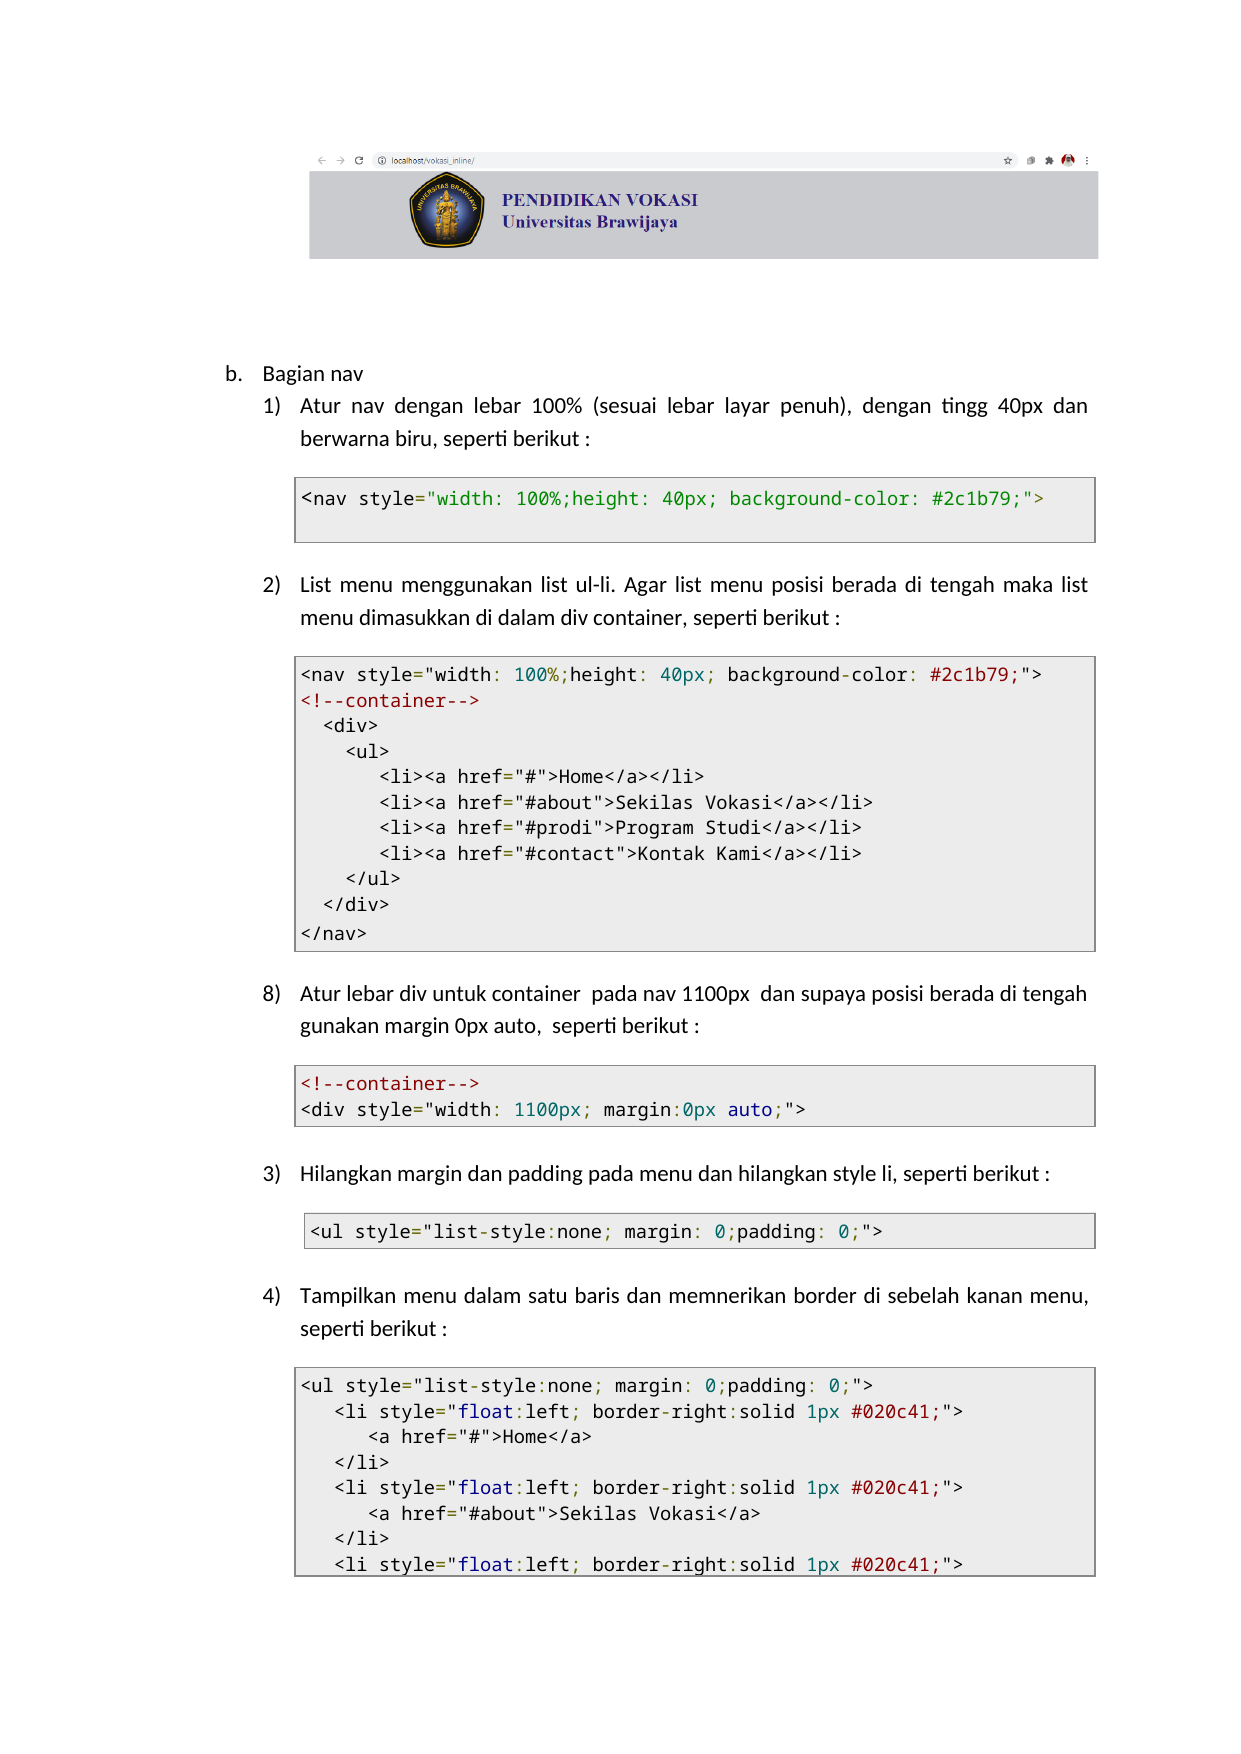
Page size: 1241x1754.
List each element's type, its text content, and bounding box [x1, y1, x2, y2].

text <div> [296, 707, 1094, 732]
text <!--container--> [296, 681, 1094, 707]
text <a href="#">Home</a> [296, 1418, 1094, 1443]
text <nav style="width: 100%;height: 40px; background-color: #2c1b79;"> [296, 478, 1094, 506]
text <li><a href="#prodi">Program Studi</a></li> [296, 809, 1094, 834]
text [296, 1545, 1094, 1575]
list Atur nav dengan lebar 100% (sesuai lebar layar penuh), dengan tingg 40px dan berwarna biru, seperti berikut : [262, 391, 1090, 452]
text </li> [296, 1443, 1094, 1469]
text </li> [296, 1520, 1094, 1545]
list Bagian nav [225, 359, 1090, 387]
text <li><a href="#about">Sekilas Vokasi</a></li> [296, 783, 1094, 809]
text <li><a href="#">Home</a></li> [296, 758, 1094, 783]
text </nav> [296, 911, 1094, 951]
picture [309, 150, 1099, 259]
text </ul> [296, 860, 1094, 886]
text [296, 1469, 1094, 1494]
text <a href="#about">Sekilas Vokasi</a> [296, 1494, 1094, 1520]
text <li style="float:left; border-right:solid 1px #020c41;"> [296, 1392, 1094, 1418]
list Hilangkan margin dan padding pada menu dan hilangkan style li, seperti berikut : [262, 1159, 1090, 1187]
text <nav style="width: 100%;height: 40px; background-color: #2c1b79;"> [296, 657, 1094, 681]
text <ul> [296, 732, 1094, 758]
text </div> [296, 886, 1094, 911]
text <ul style="list-style:none; margin: 0;padding: 0;"> [305, 1214, 1094, 1248]
text <div style="width: 1100px; margin:0px auto;"> [296, 1090, 1094, 1126]
text <!--container--> [296, 1066, 1094, 1090]
text <ul style="list-style:none; margin: 0;padding: 0;"> [296, 1368, 1094, 1392]
list List menu menggunakan list ul-li. Agar list menu posisi berada di tengah maka list menu dimasukkan di dalam div container, seperti berikut : [262, 571, 1090, 631]
text <li><a href="#contact">Kontak Kami</a></li> [296, 834, 1094, 860]
list Tampilkan menu dalam satu baris dan memnerikan border di sebelah kanan menu, seperti berikut : [262, 1282, 1090, 1342]
list Atur lebar div untuk container pada nav 1100px dan supaya posisi berada di tengah gunakan margin 0px auto, seperti berikut : [262, 979, 1090, 1040]
